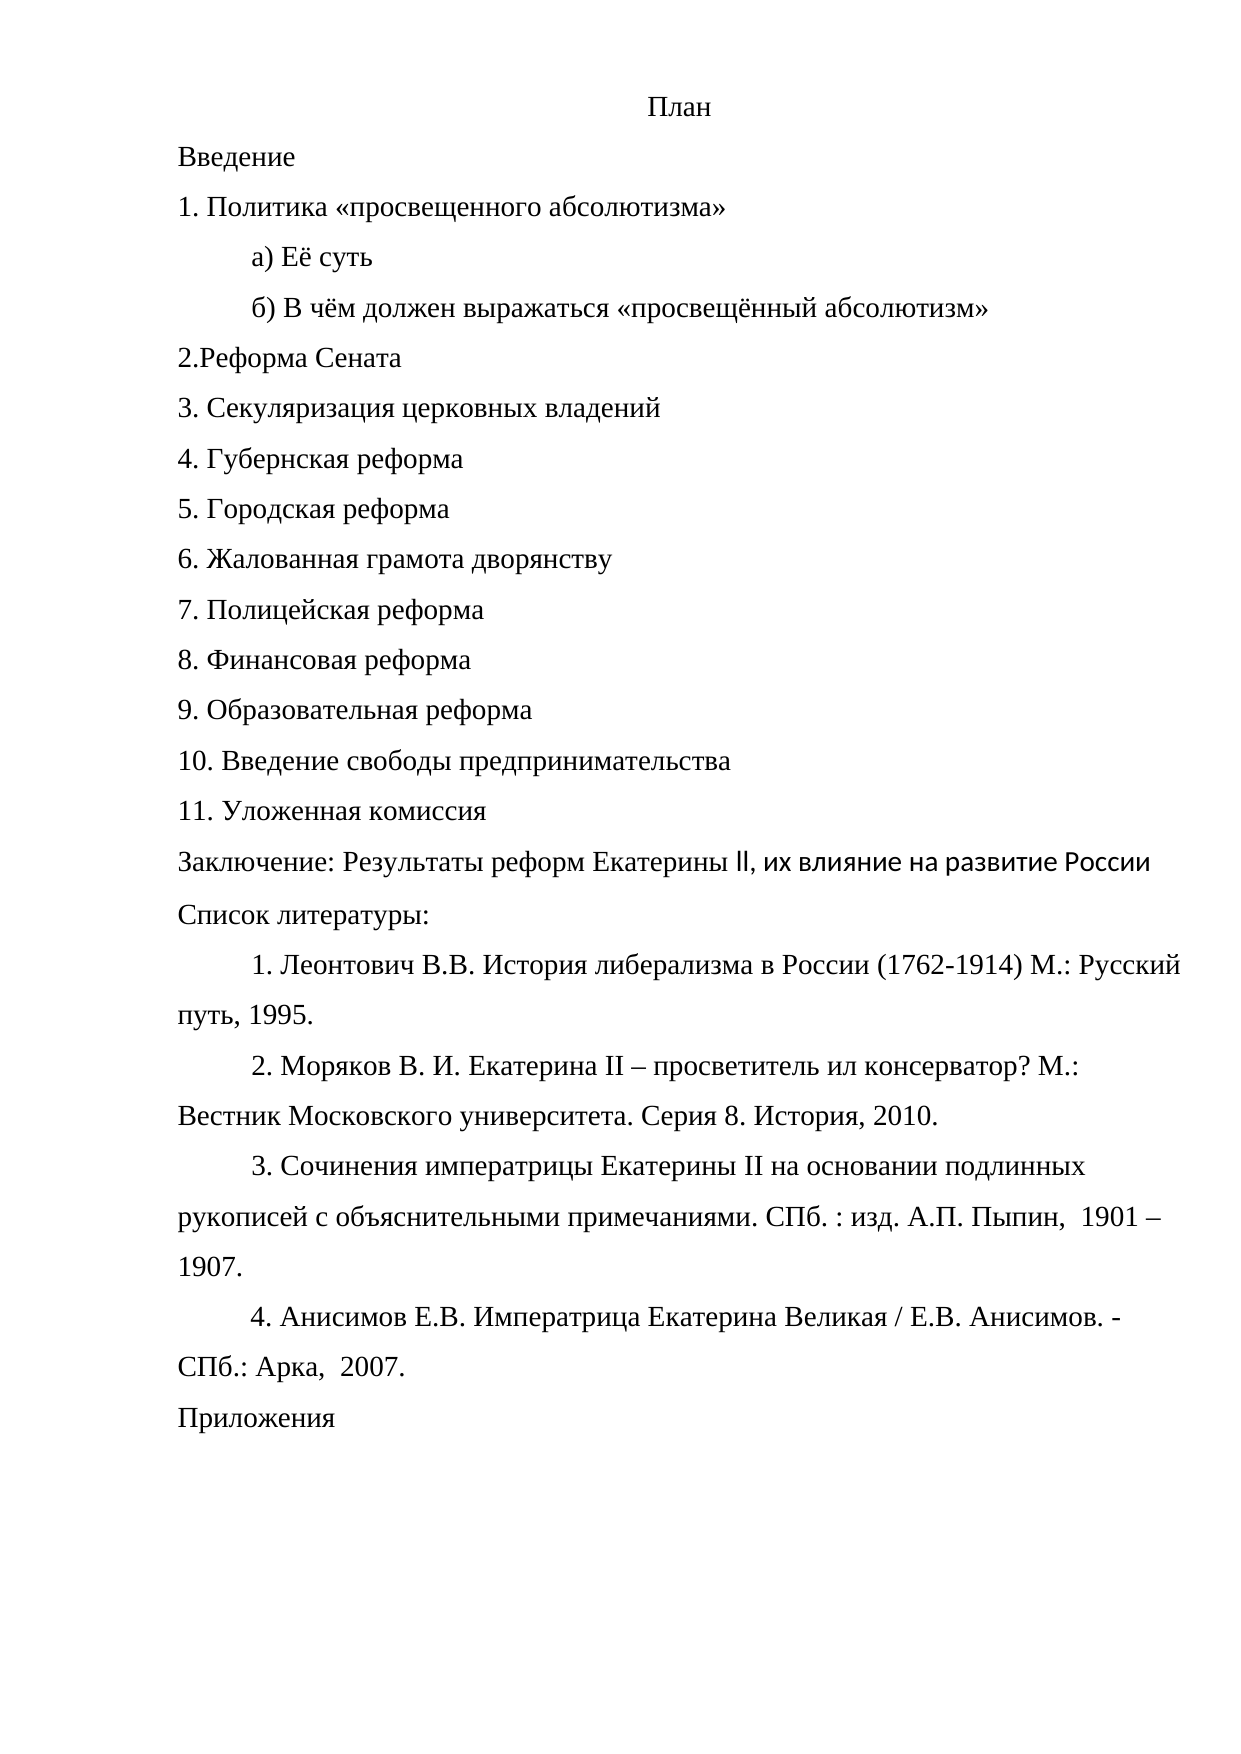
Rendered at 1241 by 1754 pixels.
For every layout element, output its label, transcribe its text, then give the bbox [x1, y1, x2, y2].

text 11. Уложенная комиссия [177, 793, 1181, 827]
text 6. Жалованная грамота дворянству [177, 541, 1181, 575]
text б) В чём должен выражаться «просвещённый абсолютизм» [177, 290, 1181, 323]
text 1. Леонтович В.В. История либерализма в России (1762-1914) М.: Русский путь, 1995. [177, 947, 1181, 1031]
text 3. Сочинения императрицы Екатерины II на основании подлинных рукописей с объяснительными примечаниями. СПб. : изд. А.П. Пыпин, 1901 – 1907. [177, 1148, 1181, 1282]
text 4. Анисимов Е.В. Императрица Екатерина Великая / Е.В. Анисимов. - СПб.: Арка, 2007. [177, 1299, 1181, 1383]
text План [177, 89, 1181, 122]
text Заключение: Результаты реформ Екатерины ll, их влияние на развитие России [177, 843, 1181, 879]
text 7. Полицейская реформа [177, 592, 1181, 625]
text 3. Секуляризация церковных владений [177, 391, 1181, 424]
text 4. Губернская реформа [177, 441, 1181, 474]
text 1. Политика «просвещенного абсолютизма» [177, 189, 1181, 223]
text Список литературы: [177, 897, 1181, 930]
text Приложения [177, 1400, 1181, 1433]
text 2. Моряков В. И. Екатерина II – просветитель ил консерватор? М.: Вестник Московского университета. Серия 8. История, 2010. [177, 1048, 1181, 1132]
text 2.Реформа Сената [177, 340, 1181, 374]
text а) Её суть [177, 239, 1181, 273]
text 5. Городская реформа [177, 491, 1181, 525]
text Введение [177, 139, 1181, 172]
text 9. Образовательная реформа [177, 692, 1181, 726]
text 8. Финансовая реформа [177, 642, 1181, 676]
text 10. Введение свободы предпринимательства [177, 743, 1181, 776]
